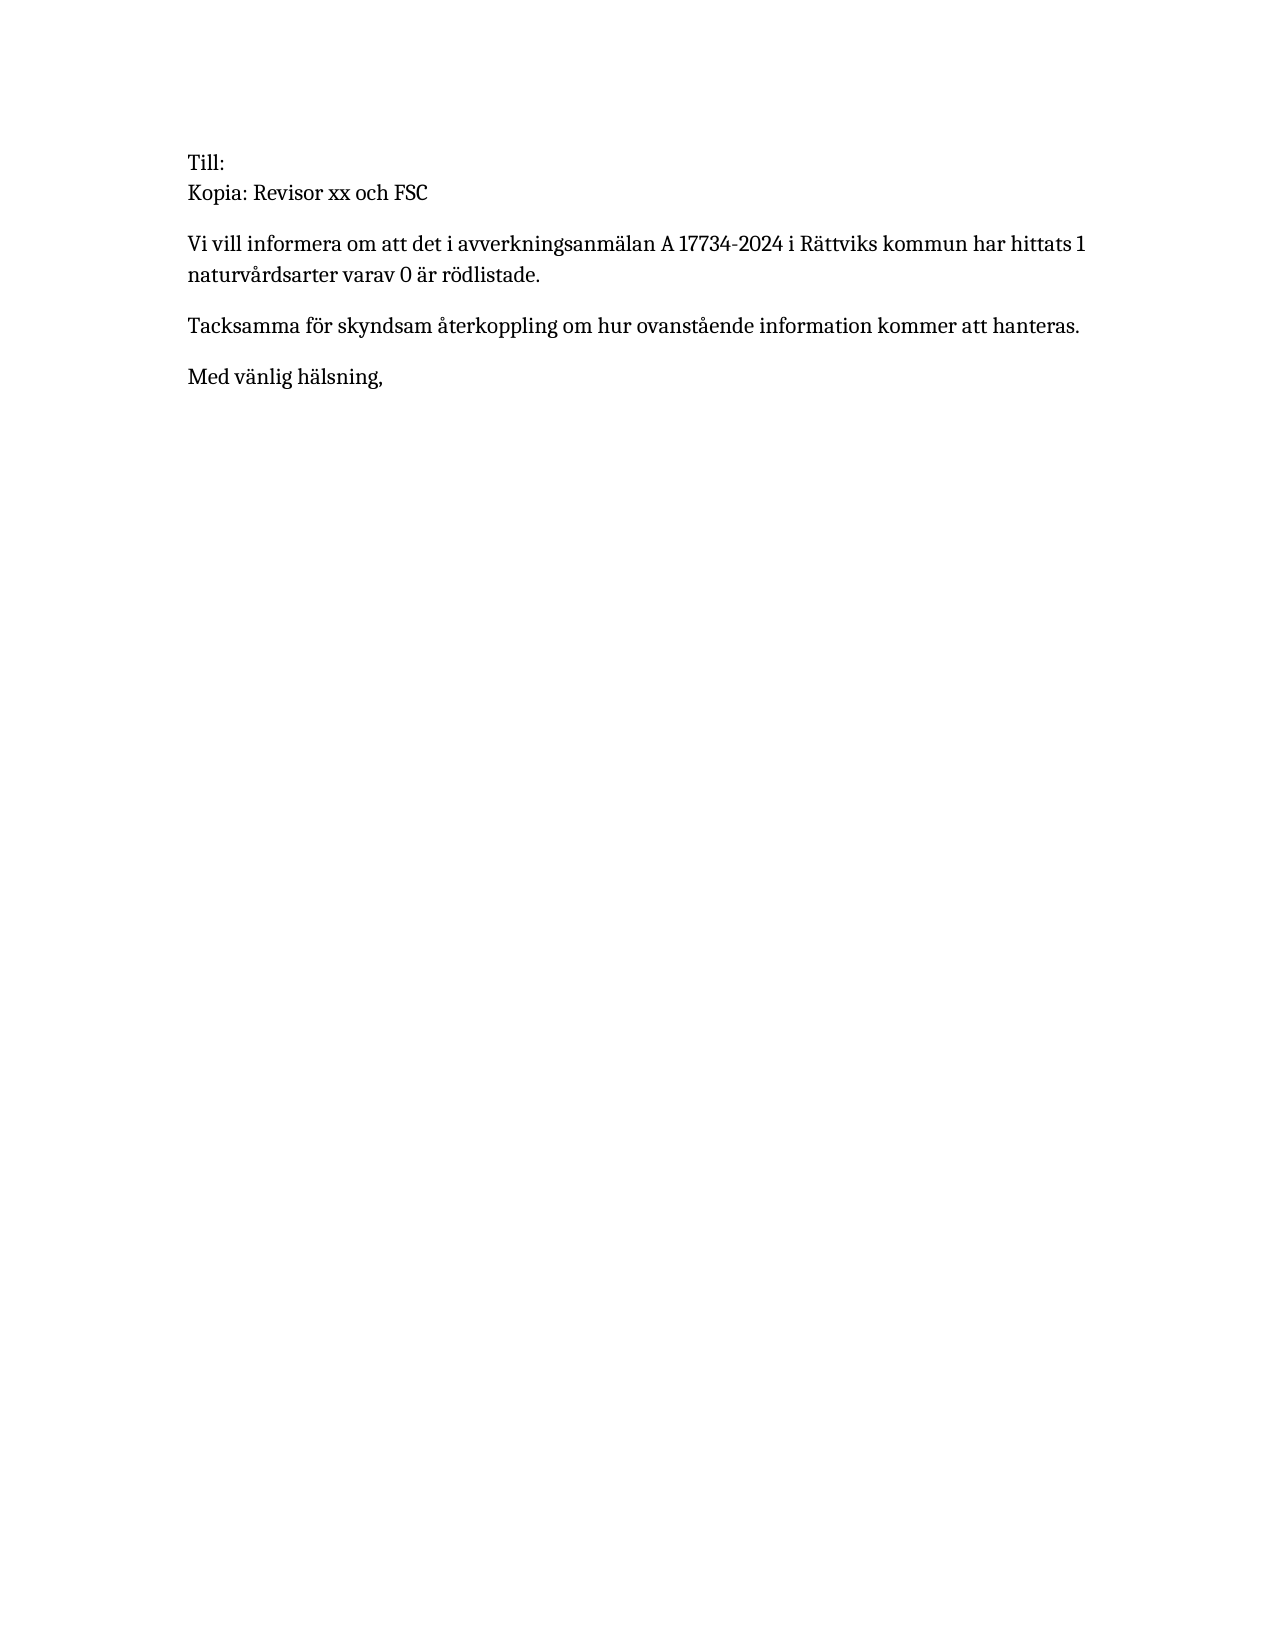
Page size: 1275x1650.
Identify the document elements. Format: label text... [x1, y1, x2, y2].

text Med vänlig hälsning, [187, 363, 1087, 420]
text Till: Kopia: Revisor xx och FSC [187, 150, 1087, 207]
text Tacksamma för skyndsam återkoppling om hur ovanstående information kommer att hanteras. [187, 312, 1087, 339]
text Vi vill informera om att det i avverkningsanmälan A 17734-2024 i Rättviks kommun har hittats 1 naturvårdsarter varav 0 är rödlistade. [187, 231, 1087, 288]
